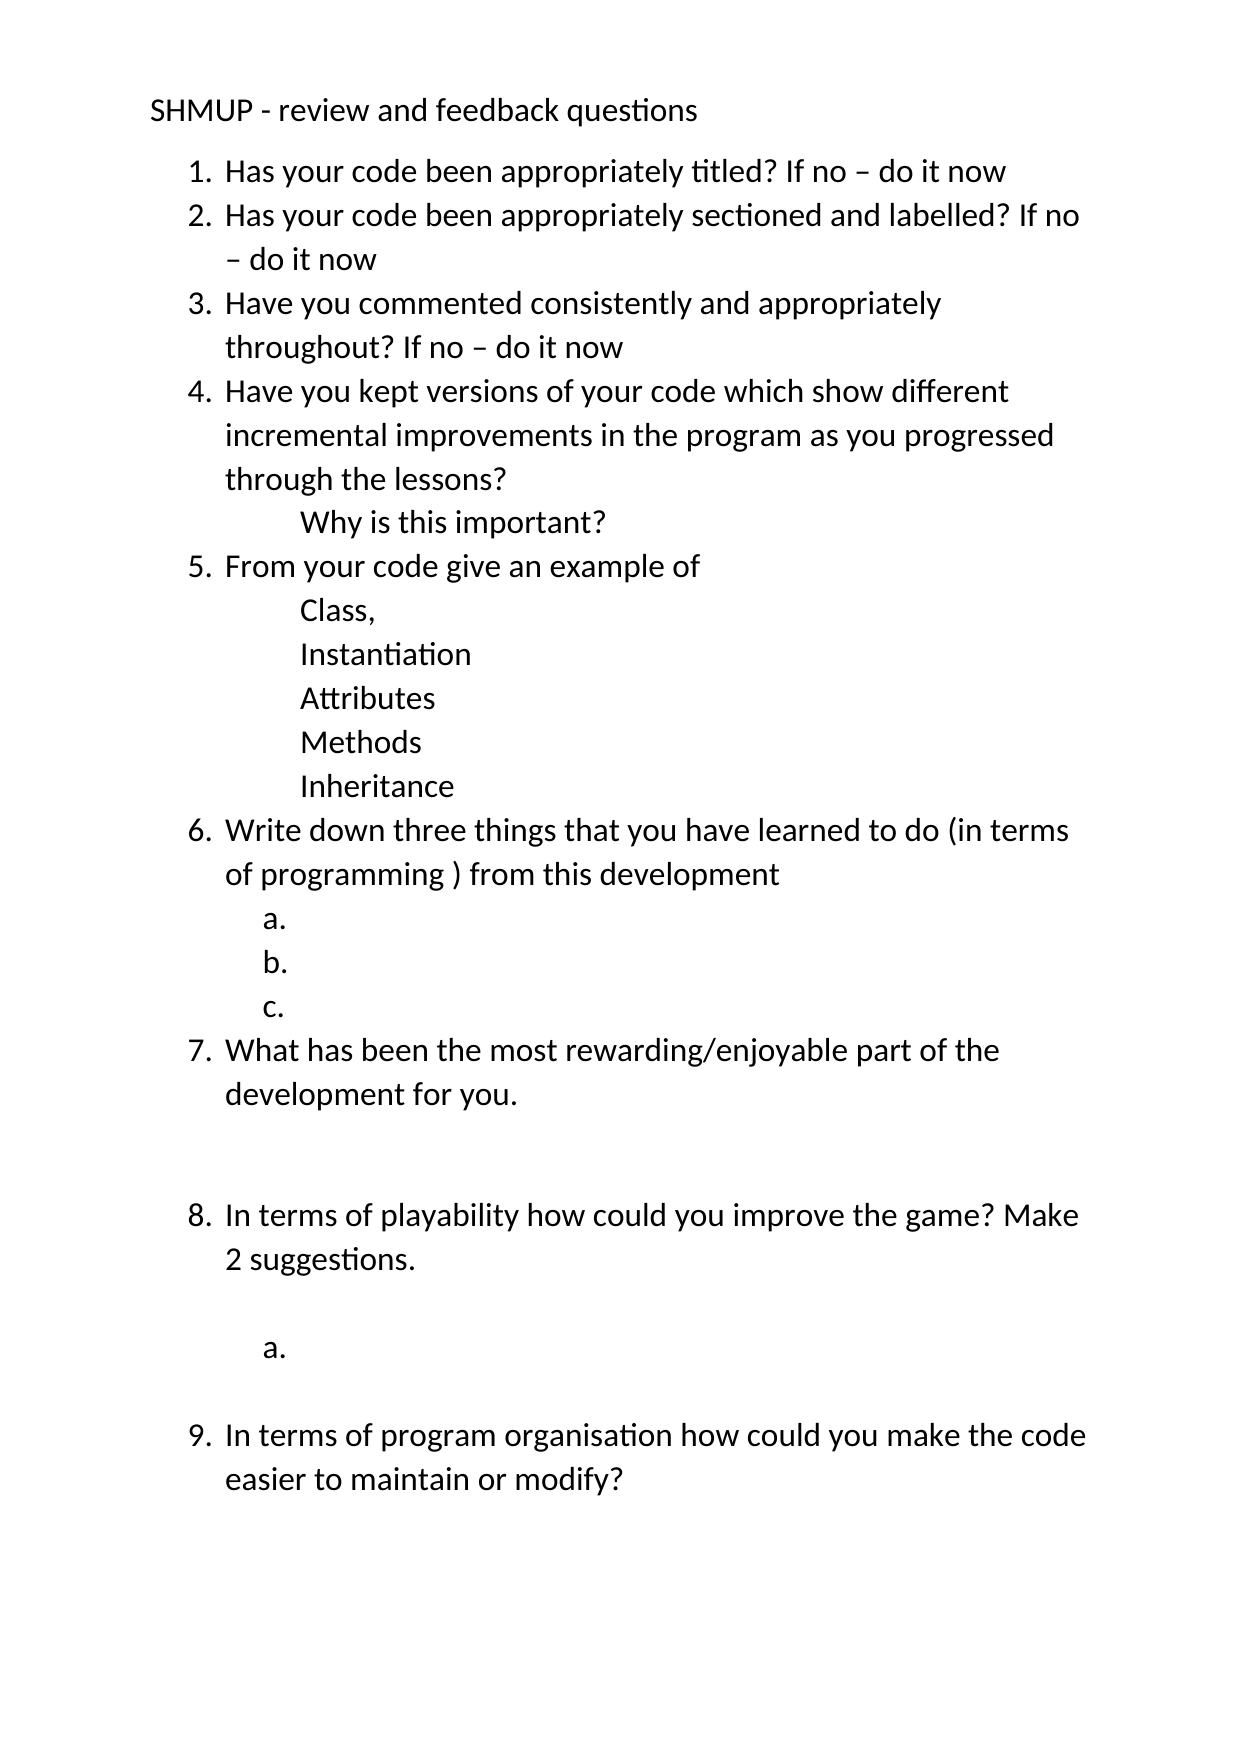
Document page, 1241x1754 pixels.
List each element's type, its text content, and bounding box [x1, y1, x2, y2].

list Why is this important? [225, 502, 1090, 542]
list What has been the most rewarding/enjoyable part of the development for you. [187, 1029, 1090, 1114]
list Class, [225, 589, 1090, 630]
list Has your code been appropriately titled? If no – do it now [187, 150, 1090, 191]
list Methods [225, 721, 1090, 762]
list Have you commented consistently and appropriately throughout? If no – do it now [187, 282, 1090, 366]
list Attributes [225, 677, 1090, 718]
list In terms of playability how could you improve the game? Make 2 suggestions. [187, 1194, 1090, 1279]
list Instantiation [225, 633, 1090, 674]
list Have you kept versions of your code which show different incremental improvements in the program as you progressed through the lessons? [187, 370, 1090, 498]
list Has your code been appropriately sectioned and labelled? If no – do it now [187, 194, 1090, 278]
list Inheritance [225, 765, 1090, 806]
list Write down three things that you have learned to do (in terms of programming ) from this development [187, 809, 1090, 894]
list In terms of program organisation how could you make the code easier to maintain or modify? [187, 1414, 1090, 1499]
list From your code give an example of [187, 546, 1090, 586]
text SHMUP - review and feedback questions [150, 89, 1090, 130]
